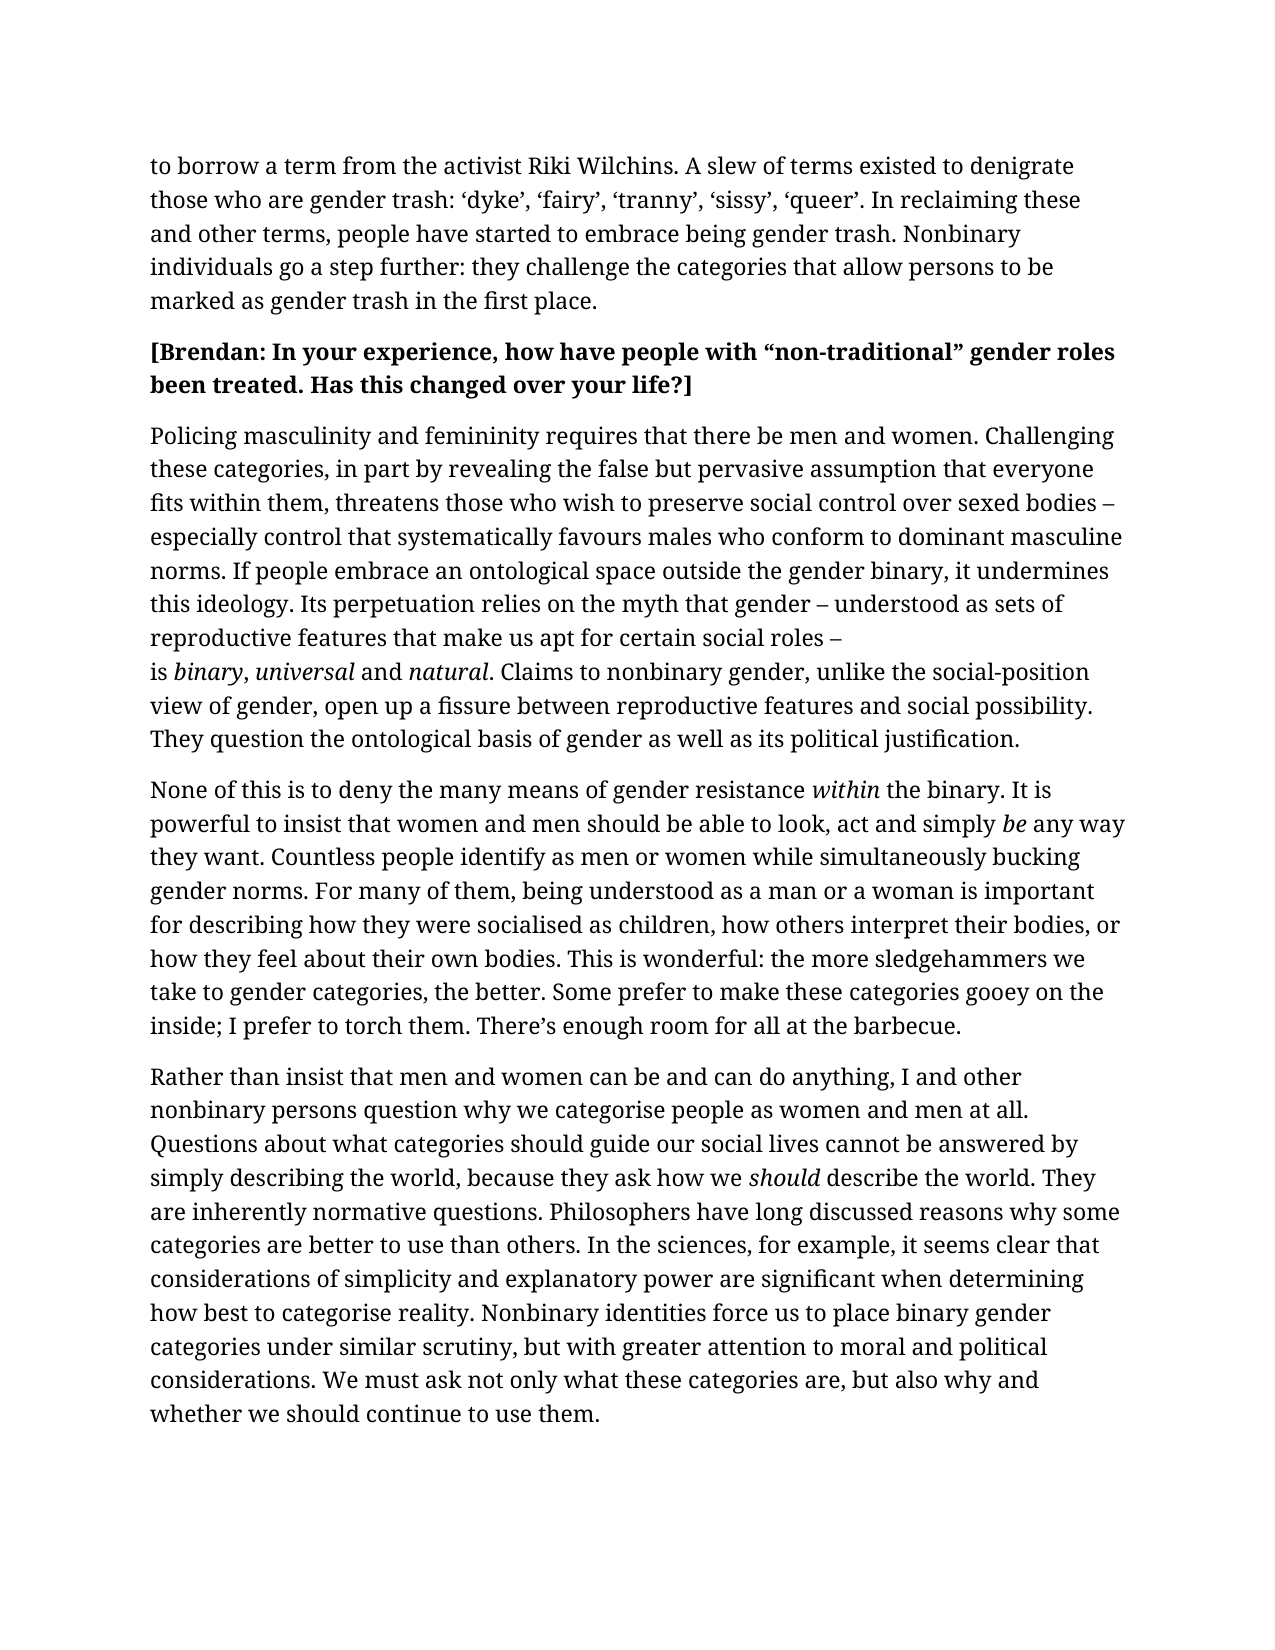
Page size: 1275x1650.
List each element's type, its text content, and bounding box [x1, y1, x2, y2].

text None of this is to deny the many means of gender resistance within the binary. It is powerful to insist that women and men should be able to look, act and simply be any way they want. Countless people identify as men or women while simultaneously bucking gender norms. For many of them, being understood as a man or a woman is important for describing how they were socialised as children, how others interpret their bodies, or how they feel about their own bodies. This is wonderful: the more sledgehammers we take to gender categories, the better. Some prefer to make these categories gooey on the inside; I prefer to torch them. There’s enough room for all at the barbecue. [150, 774, 1125, 1041]
text [Brendan: In your experience, how have people with “non-traditional” gender roles been treated. Has this changed over your life?] [150, 335, 1125, 400]
text Policing masculinity and femininity requires that there be men and women. Challenging these categories, in part by revealing the false but pervasive assumption that everyone fits within them, threatens those who wish to preserve social control over sexed bodies – especially control that systematically favours males who conform to dominant masculine norms. If people embrace an ontological space outside the gender binary, it undermines this ideology. Its perpetuation relies on the myth that gender – understood as sets of reproductive features that make us apt for certain social roles – is binary, universal and natural. Claims to nonbinary gender, unlike the social-position view of gender, open up a fissure between reproductive features and social possibility. They question the ontological basis of gender as well as its political justification. [150, 419, 1125, 754]
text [150, 150, 1125, 316]
text Rather than insist that men and women can be and can do anything, I and other nonbinary persons question why we categorise people as women and men at all. Questions about what categories should guide our social lives cannot be answered by simply describing the world, because they ask how we should describe the world. They are inherently normative questions. Philosophers have long discussed reasons why some categories are better to use than others. In the sciences, for example, it seems clear that considerations of simplicity and explanatory power are significant when determining how best to categorise reality. Nonbinary identities force us to place binary gender categories under similar scrutiny, but with greater attention to moral and political considerations. We must ask not only what these categories are, but also why and whether we should continue to use them. [150, 1060, 1125, 1429]
